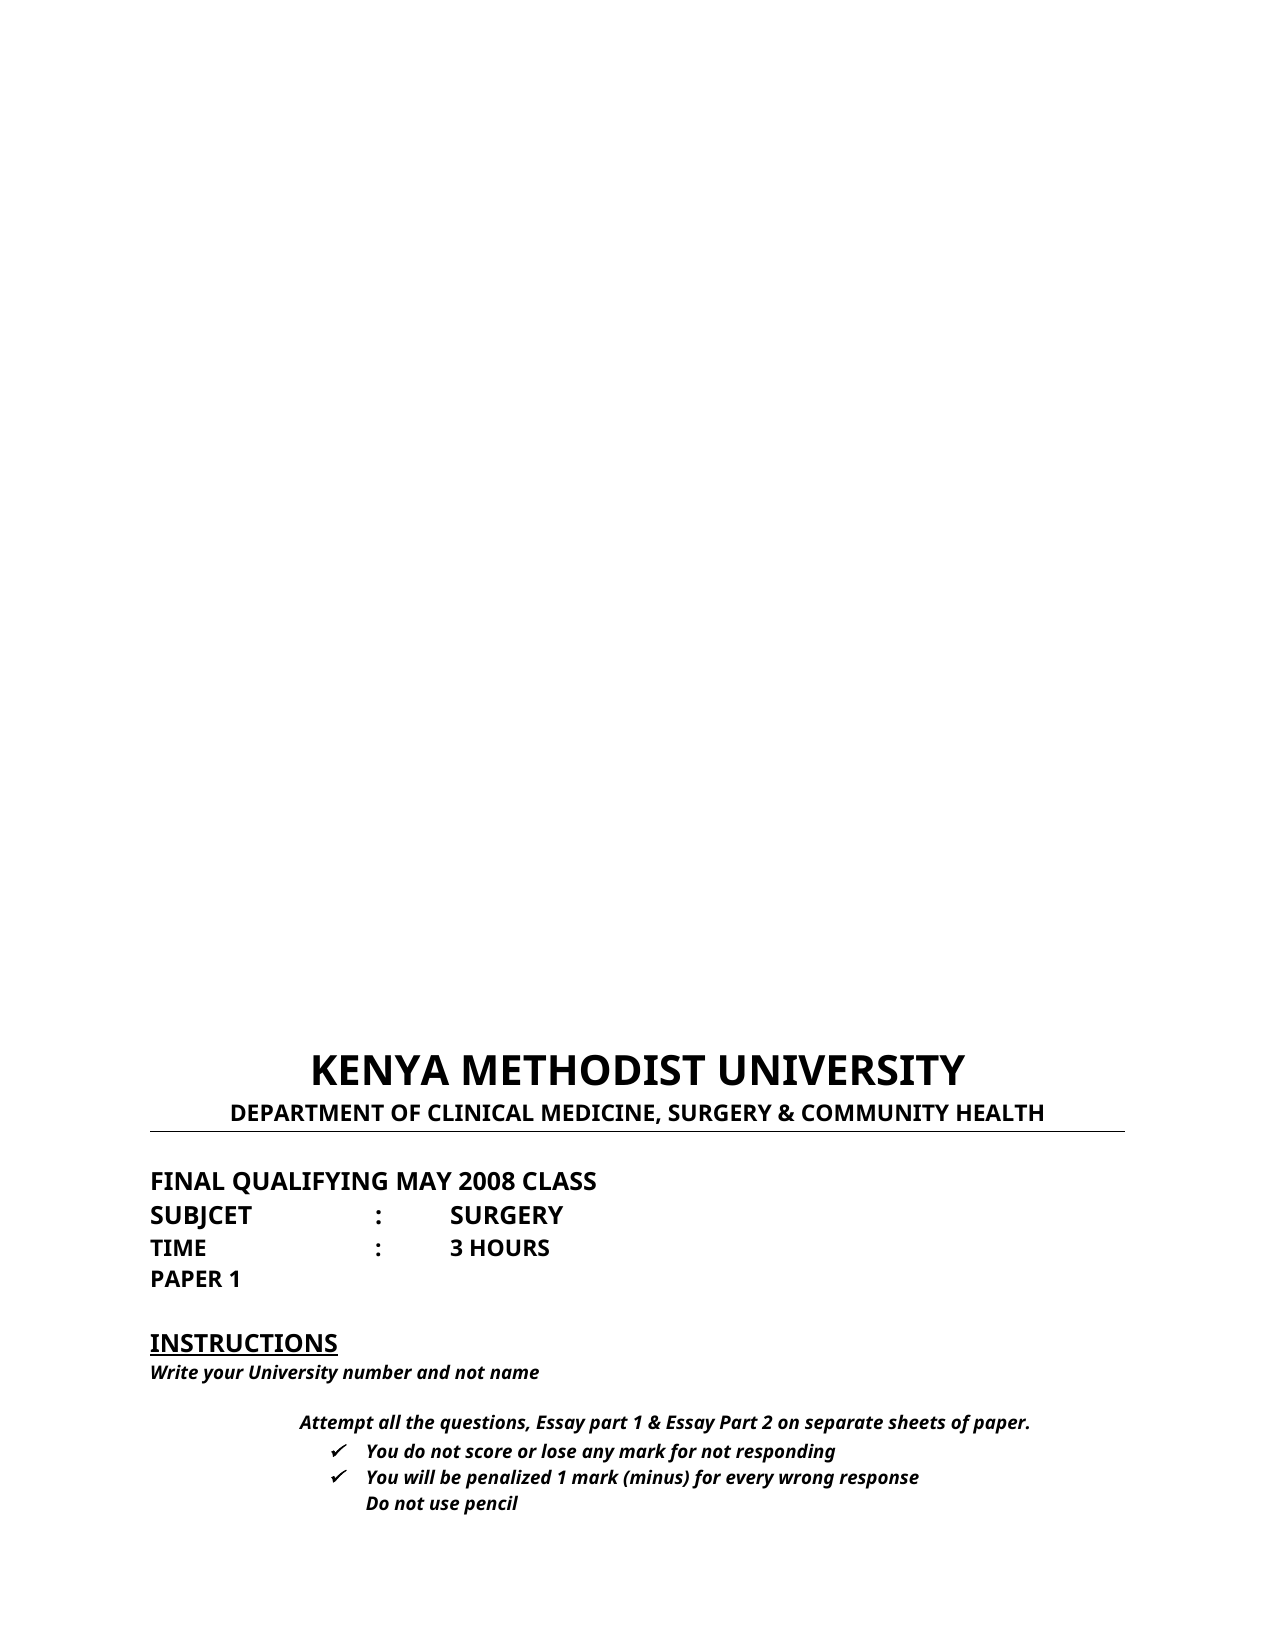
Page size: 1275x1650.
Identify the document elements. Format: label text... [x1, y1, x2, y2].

text Write your University number and not name [150, 1359, 1125, 1385]
list You will be penalized 1 mark (minus) for every wrong response [328, 1464, 1125, 1490]
text KENYA METHODIST UNIVERSITY [150, 1041, 1125, 1097]
list Attempt all the questions, Essay part 1 & Essay Part 2 on separate sheets of paper. [300, 1409, 1125, 1435]
text SUBJCET : SURGERY [150, 1198, 1125, 1232]
text TIME : 3 HOURS [150, 1232, 1125, 1263]
text FINAL QUALIFYING MAY 2008 CLASS [150, 1163, 1125, 1198]
text DEPARTMENT OF CLINICAL MEDICINE, SURGERY & COMMUNITY HEALTH [150, 1097, 1125, 1131]
list You do not score or lose any mark for not responding [328, 1439, 1125, 1464]
text PAPER 1 [150, 1263, 1125, 1294]
text INSTRUCTIONS [150, 1325, 1125, 1359]
list Do not use pencil [300, 1490, 1125, 1515]
